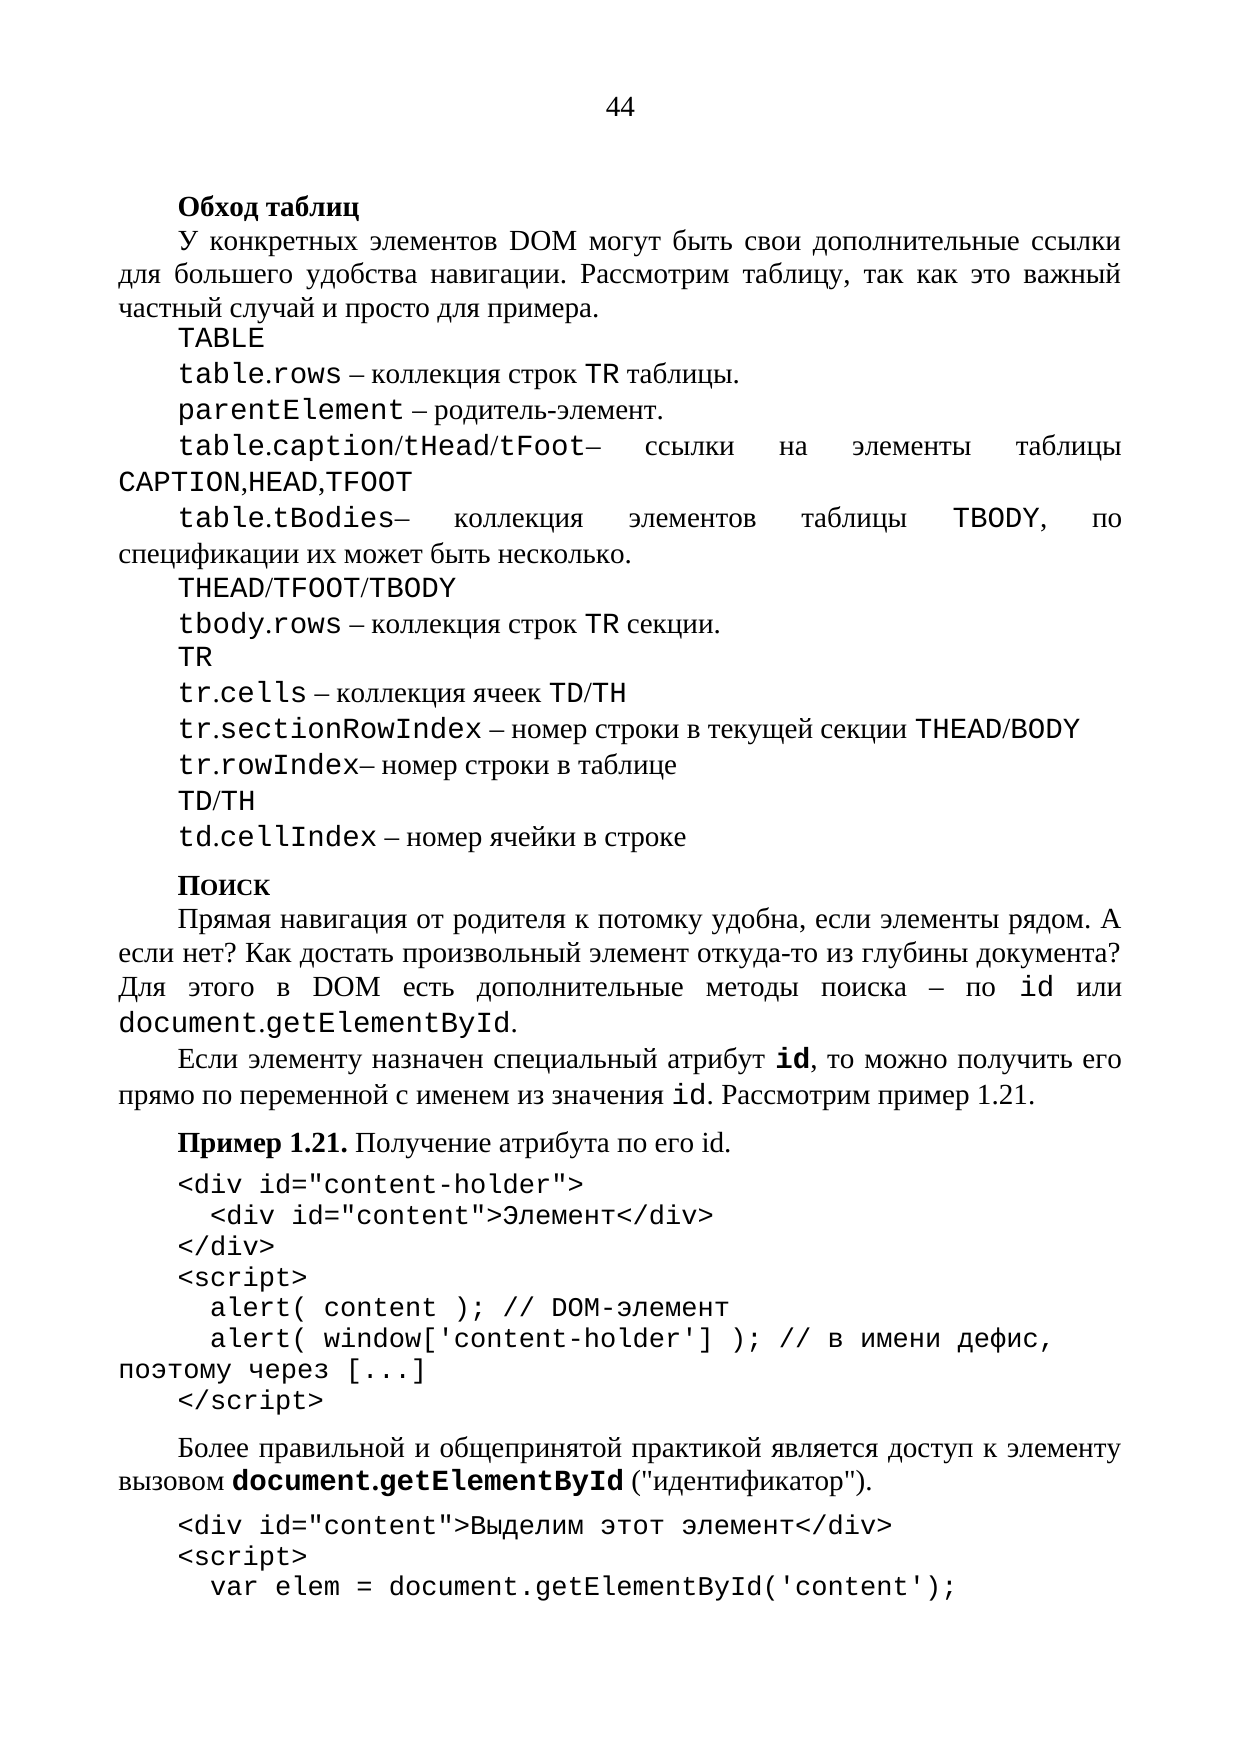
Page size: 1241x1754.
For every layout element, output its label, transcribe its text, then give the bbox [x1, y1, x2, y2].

text Если элементу назначен специальный атрибут id, то можно получить его прямо по переменной с именем из значения id. Рассмотрим пример 1.21. [118, 1041, 1122, 1113]
text TD/TH [118, 783, 1122, 819]
text <script> [118, 1542, 1122, 1573]
text </script> [118, 1386, 1122, 1417]
text tbody.rows – коллекция строк TR секции. [118, 606, 1122, 642]
text У конкретных элементов DOM могут быть свои дополнительные ссылки для большего удобства навигации. Рассмотрим таблицу, так как это важный частный случай и просто для примера. [118, 223, 1122, 323]
text tr.sectionRowIndex – номер строки в текущей секции THEAD/BODY [118, 711, 1122, 747]
text var elem = document.getElementById('content'); [118, 1573, 1122, 1604]
text Прямая навигация от родителя к потомку удобна, если элементы рядом. А если нет? Как достать произвольный элемент откуда-то из глубины документа? Для этого в DOM есть дополнительные методы поиска – по id или document.getElementById. [118, 902, 1122, 1041]
text Обход таблиц [118, 189, 1122, 223]
text tr.cells – коллекция ячеек TD/TH [118, 675, 1122, 711]
text <div id="content-holder"> [118, 1171, 1122, 1202]
text </div> [118, 1233, 1122, 1263]
text TR [118, 642, 1122, 675]
text tr.rowIndex– номер строки в таблице [118, 747, 1122, 783]
text Более правильной и общепринятой практикой является доступ к элементу вызовом document.getElementById ("идентификатор"). [118, 1430, 1122, 1499]
text THEAD/TFOOT/TBODY [118, 570, 1122, 606]
text td.cellIndex – номер ячейки в строке [118, 819, 1122, 856]
text table.rows – коллекция строк TR таблицы. [118, 356, 1122, 392]
text <div id="content">Элемент</div> [118, 1202, 1122, 1233]
subtitle Поиск [118, 868, 1122, 902]
text Пример 1.21. Получение атрибута по его id. [142, 1125, 1122, 1159]
text table.tBodies– коллекция элементов таблицы TBODY, по спецификации их может быть несколько. [118, 501, 1122, 570]
text TABLE [118, 323, 1122, 356]
text <div id="content">Выделим этот элемент</div> [118, 1512, 1122, 1542]
text <script> [118, 1263, 1122, 1294]
text parentElement – родитель-элемент. [118, 392, 1122, 428]
text alert( content ); // DOM-элемент [118, 1294, 1122, 1325]
text table.caption/tHead/tFoot– ссылки на элементы таблицы CAPTION,HEAD,TFOOT [118, 428, 1122, 501]
text alert( window['content-holder'] ); // в имени дефис, поэтому через [...] [118, 1325, 1122, 1386]
